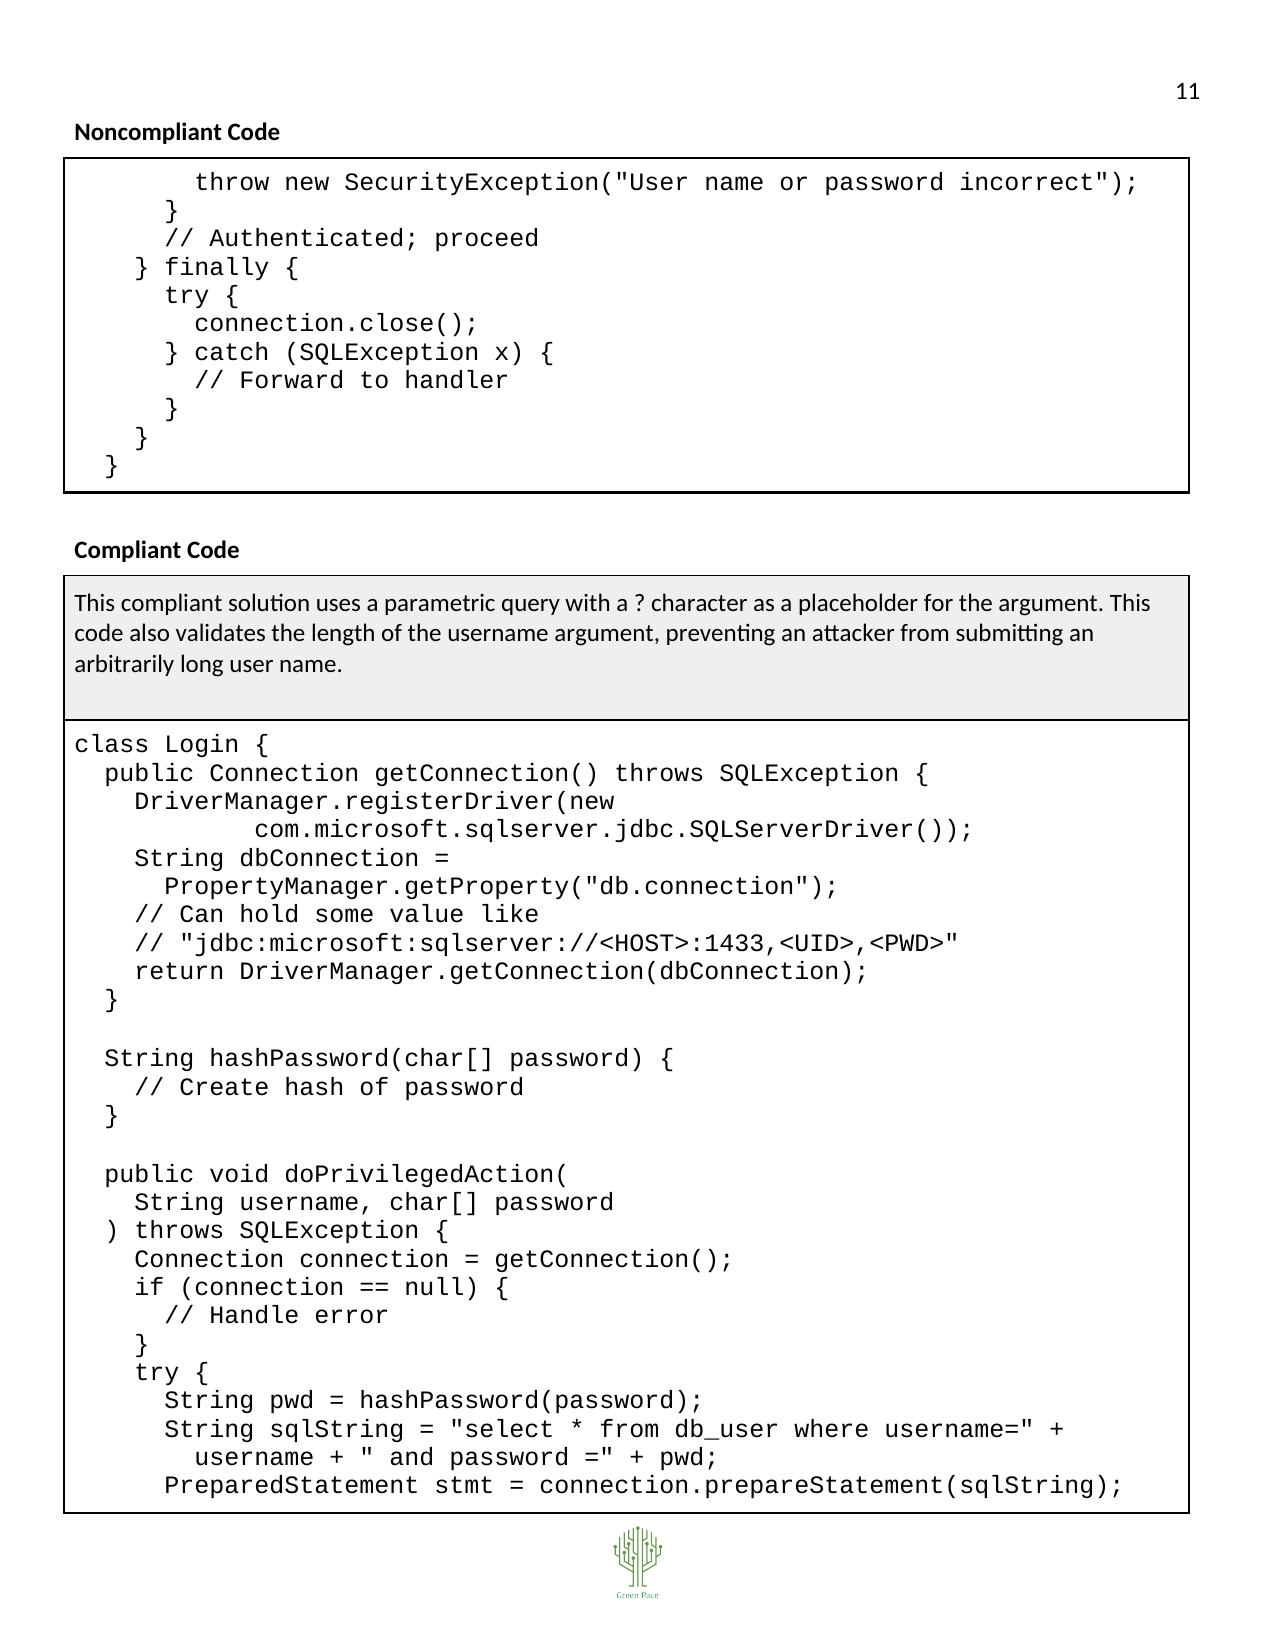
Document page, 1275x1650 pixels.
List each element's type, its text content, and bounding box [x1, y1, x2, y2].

table_cell This compliant solution uses a parametric query with a ? character as a placeholder for the argument. This code also validates the length of the username argument, preventing an attacker from submitting an arbitrarily long user name. [65, 576, 1188, 719]
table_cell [65, 159, 1188, 491]
table_header Compliant Code [64, 524, 1189, 575]
table_header Noncompliant Code [64, 106, 1189, 157]
picture [605, 1521, 670, 1606]
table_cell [65, 721, 1188, 1512]
